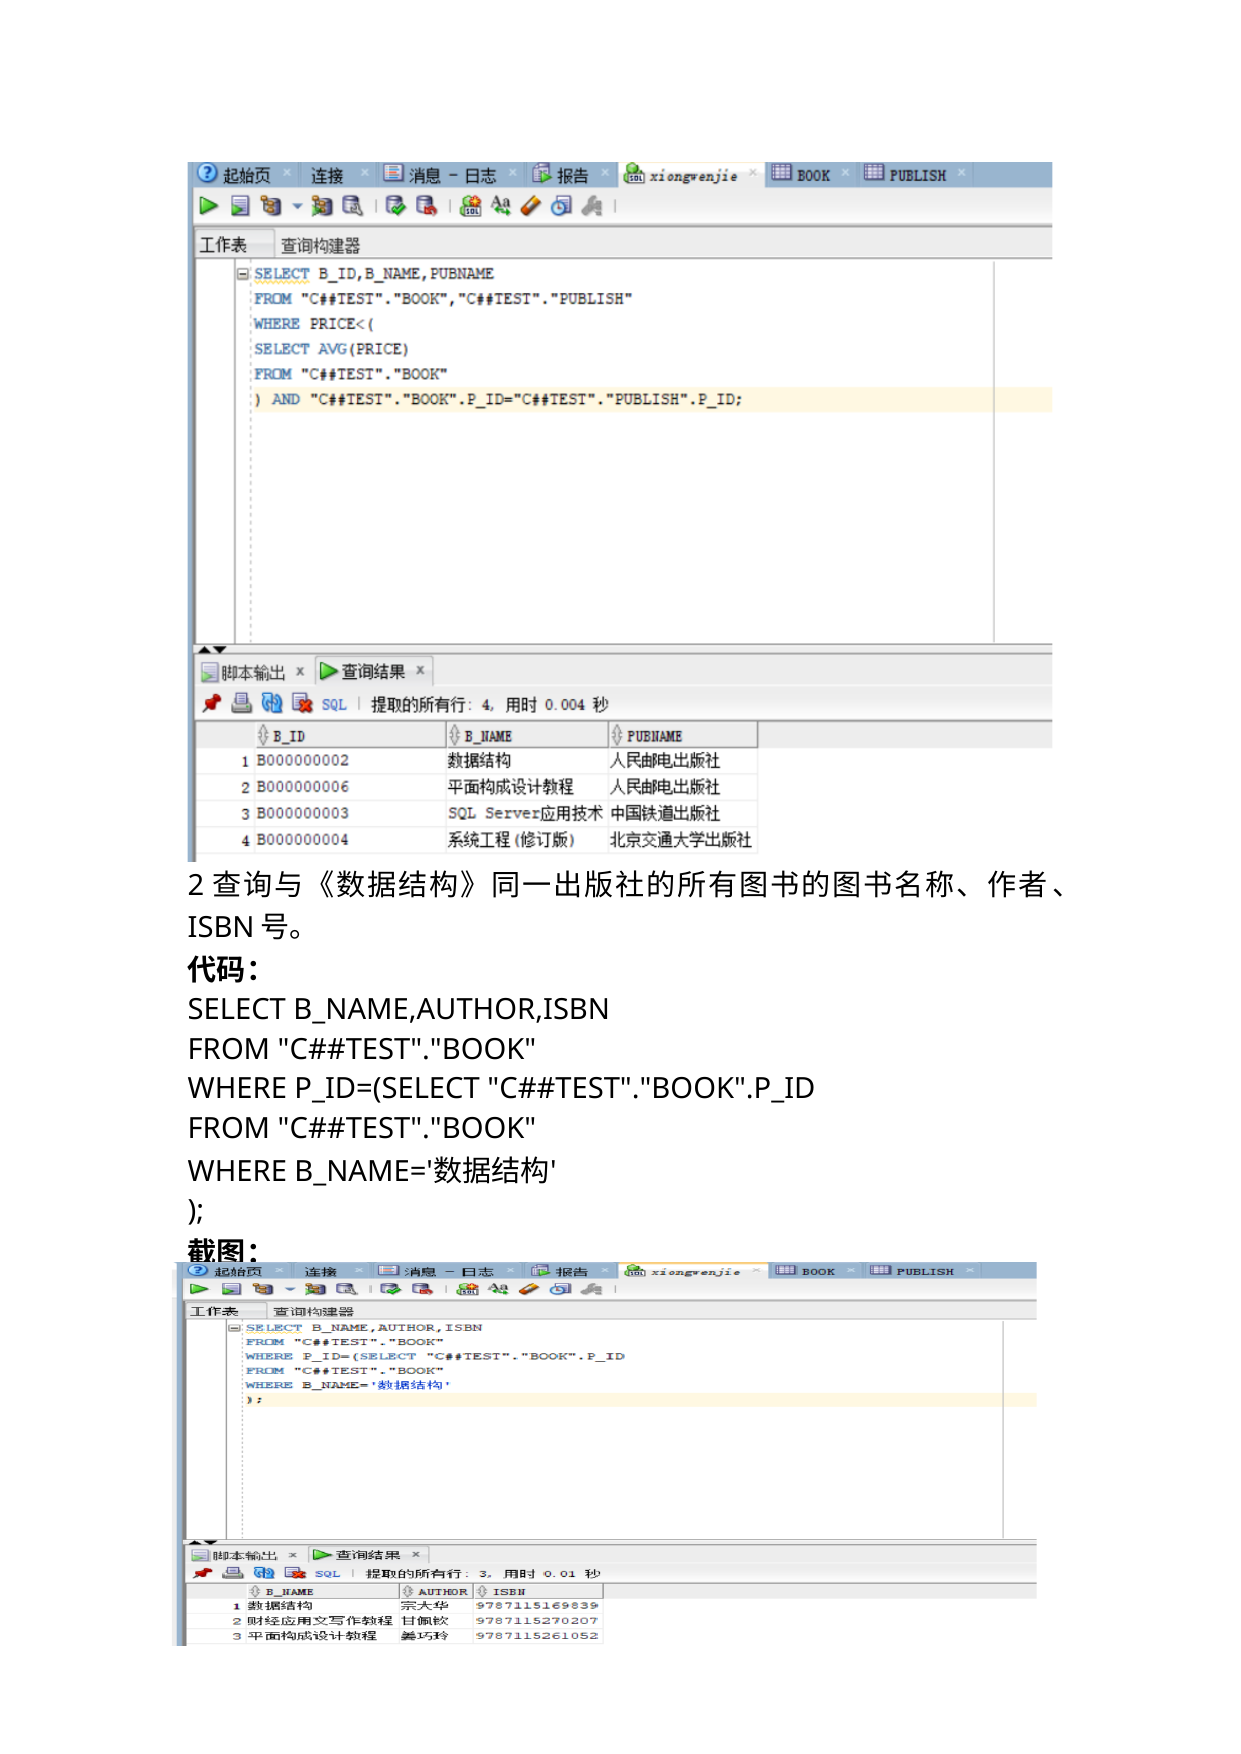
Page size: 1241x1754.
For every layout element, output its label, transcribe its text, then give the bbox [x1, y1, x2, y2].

text SELECT B_NAME,AUTHOR,ISBN [187, 988, 1053, 1028]
text FROM "C##TEST"."BOOK" [187, 1028, 1053, 1068]
text WHERE B_NAME='数据结构' [187, 1147, 1053, 1189]
text 截图： 2查询与《数据结构》同一出版社的所有图书的图书名称、作者、ISBN号。 [187, 862, 1053, 946]
picture [171, 1262, 1037, 1646]
text 截图： [187, 1229, 1053, 1298]
text FROM "C##TEST"."BOOK" [187, 1107, 1053, 1147]
text WHERE P_ID=(SELECT "C##TEST"."BOOK".P_ID [187, 1068, 1053, 1107]
text 代码： [187, 946, 1053, 988]
picture [187, 162, 1053, 862]
text ); [187, 1189, 1053, 1229]
